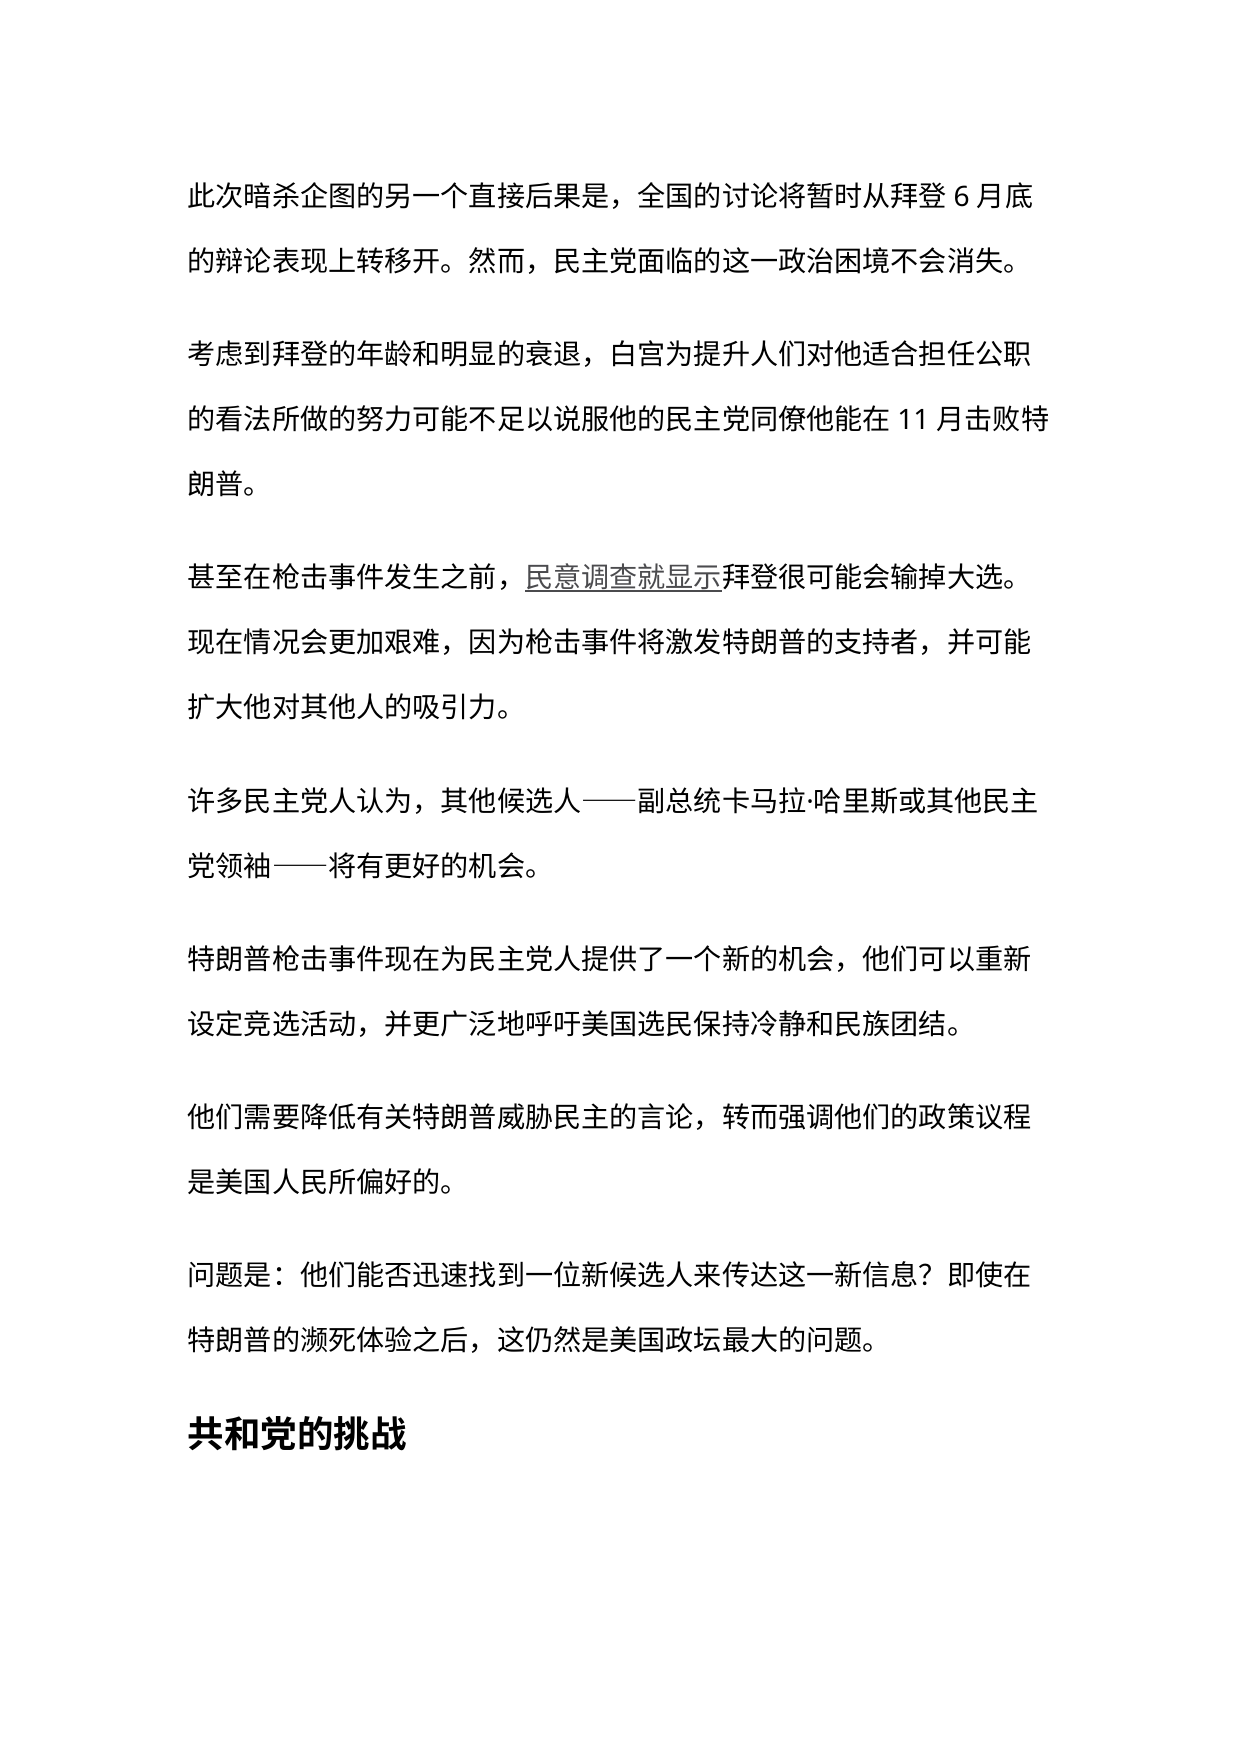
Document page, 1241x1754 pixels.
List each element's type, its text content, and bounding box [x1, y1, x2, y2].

text 甚至在枪击事件发生之前，民意调查就显示拜登很可能会输掉大选。现在情况会更加艰难，因为枪击事件将激发特朗普的支持者，并可能扩大他对其他人的吸引力。 [187, 543, 1053, 738]
text 共和党的挑战 [187, 1399, 1053, 1464]
text 问题是：他们能否迅速找到一位新候选人来传达这一新信息？即使在特朗普的濒死体验之后，这仍然是美国政坛最大的问题。 [187, 1241, 1053, 1371]
text 许多民主党人认为，其他候选人——副总统卡马拉·哈里斯或其他民主党领袖——将有更好的机会。 [187, 766, 1053, 896]
text 此次暗杀企图的另一个直接后果是，全国的讨论将暂时从拜登 6 月底的辩论表现上转移开。然而，民主党面临的这一政治困境不会消失。 [187, 162, 1053, 292]
text 考虑到拜登的年龄和明显的衰退，白宫为提升人们对他适合担任公职的看法所做的努力可能不足以说服他的民主党同僚他能在 11 月击败特朗普。 [187, 320, 1053, 515]
text 特朗普枪击事件现在为民主党人提供了一个新的机会，他们可以重新设定竞选活动，并更广泛地呼吁美国选民保持冷静和民族团结。 [187, 924, 1053, 1054]
text 他们需要降低有关特朗普威胁民主的言论，转而强调他们的政策议程是美国人民所偏好的。 [187, 1083, 1053, 1213]
